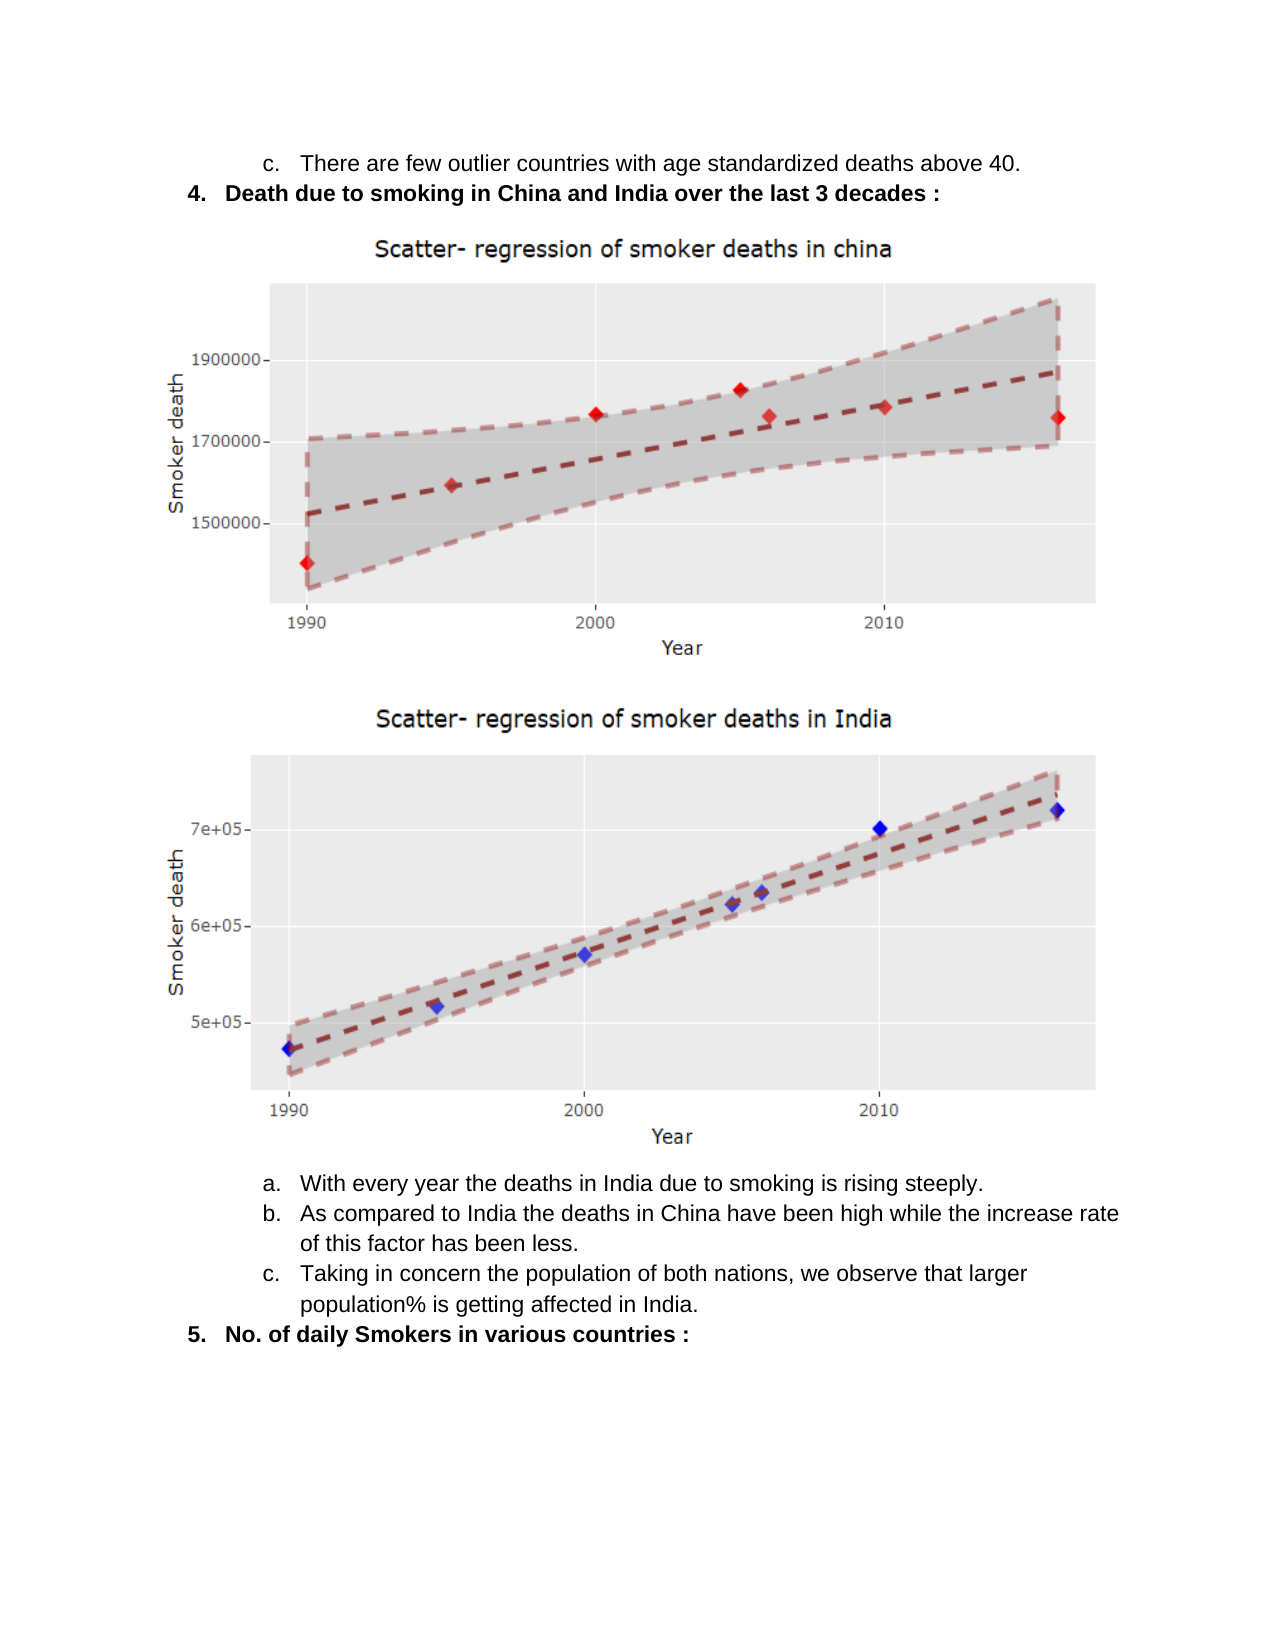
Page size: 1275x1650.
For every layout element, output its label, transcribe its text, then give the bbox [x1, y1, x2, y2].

list As compared to India the deaths in China have been high while the increase rate of this factor has been less. [262, 1200, 1125, 1256]
list With every year the deaths in India due to smoking is rising steeply. [262, 1170, 1125, 1196]
picture [145, 679, 1121, 1166]
list No. of daily Smokers in various countries : [187, 1321, 1125, 1347]
picture [145, 210, 1121, 676]
list There are few outlier countries with age standardized deaths above 40. [262, 150, 1125, 176]
list Taking in concern the population of both nations, we observe that larger population% is getting affected in India. [262, 1260, 1125, 1317]
list Death due to smoking in China and India over the last 3 decades : [187, 180, 1125, 207]
